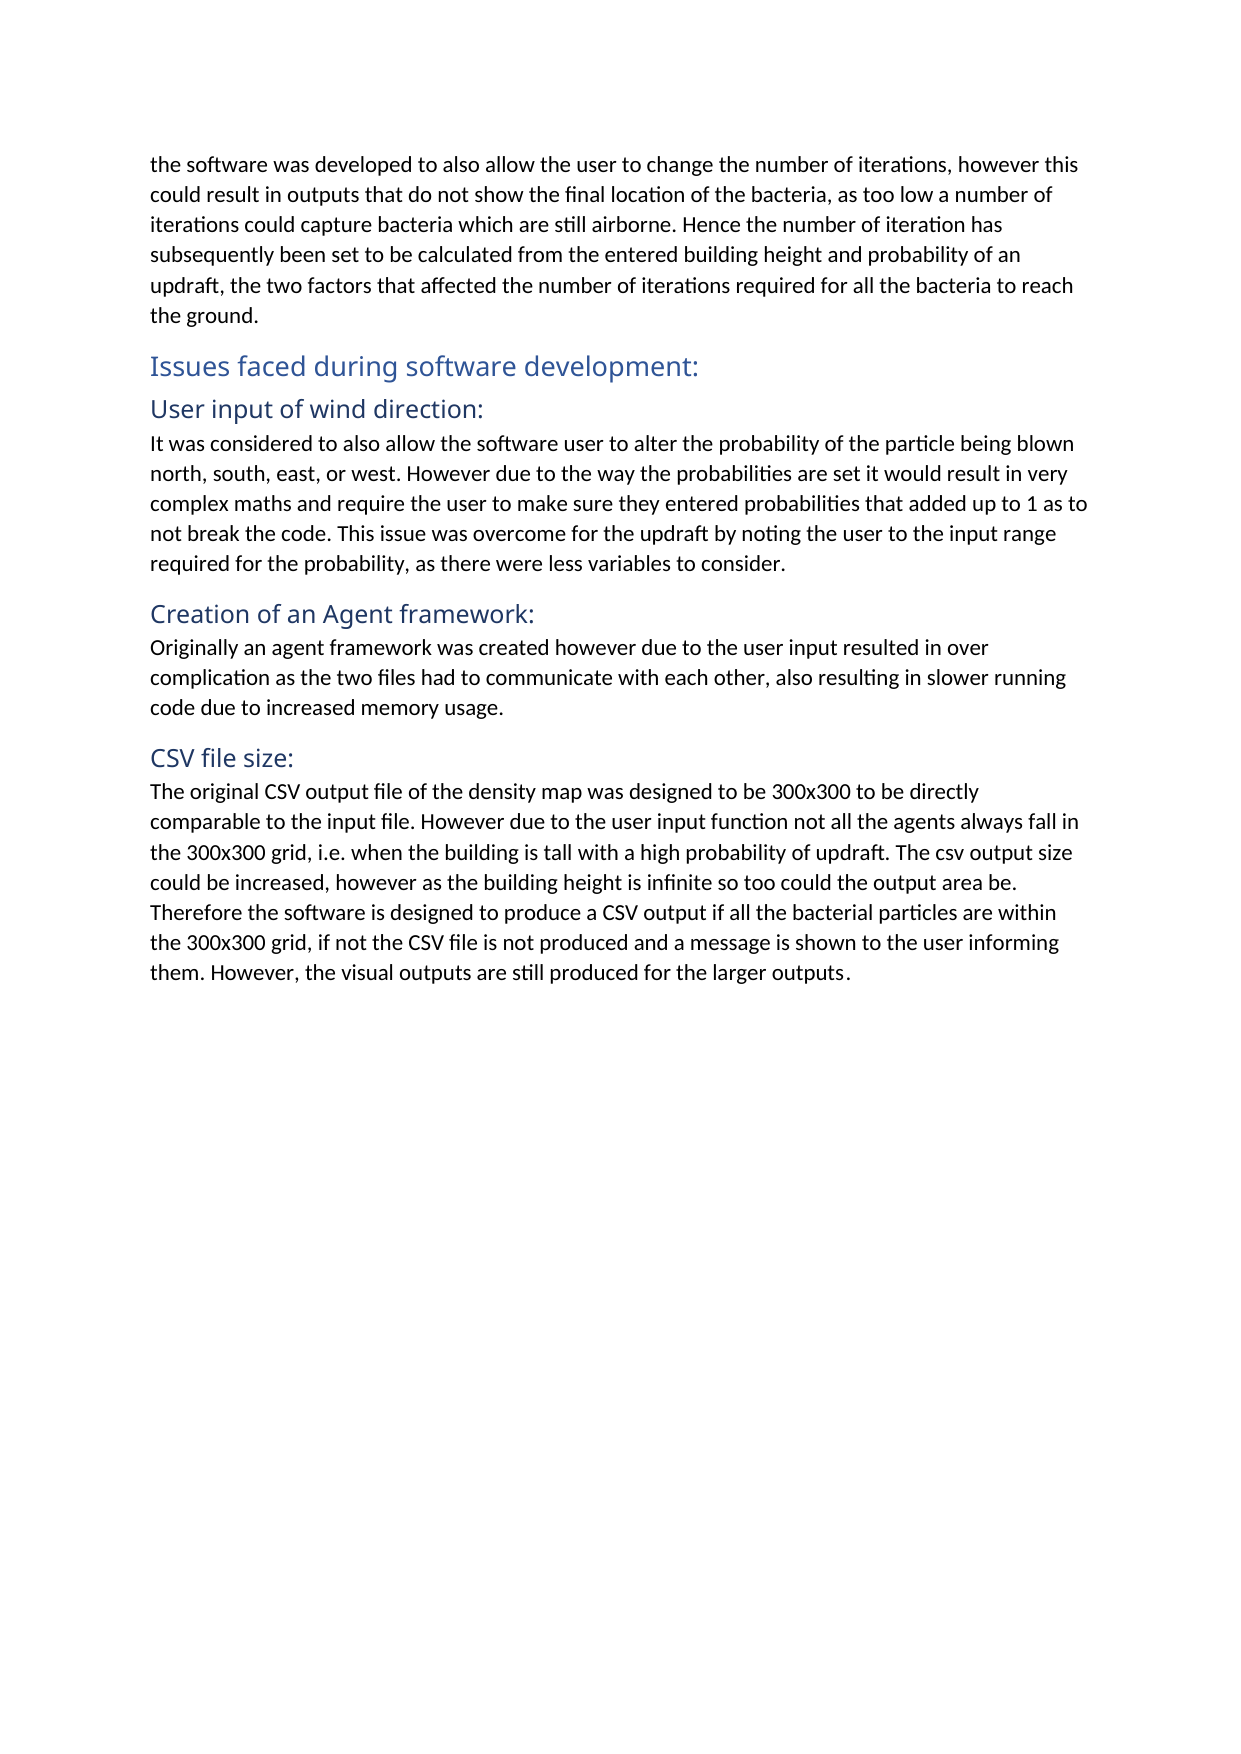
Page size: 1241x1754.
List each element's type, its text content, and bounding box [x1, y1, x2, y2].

subtitle Issues faced during software development: [150, 348, 1090, 385]
subtitle CSV file size: [150, 740, 1090, 774]
subtitle User input of wind direction: [150, 392, 1090, 426]
subtitle Creation of an Agent framework: [150, 596, 1090, 630]
text The original CSV output file of the density map was designed to be 300x300 to be directly comparable to the input file. However due to the user input function not all the agents always fall in the 300x300 grid, i.e. when the building is tall with a high probability of updraft. The csv output size could be increased, however as the building height is infinite so too could the output area be. Therefore the software is designed to produce a CSV output if all the bacterial particles are within the 300x300 grid, if not the CSV file is not produced and a message is shown to the user informing them. However, the visual outputs are still produced for the larger outputs. [150, 777, 1090, 986]
text Originally an agent framework was created however due to the user input resulted in over complication as the two files had to communicate with each other, also resulting in slower running code due to increased memory usage. [150, 633, 1090, 722]
text It was considered to also allow the software user to alter the probability of the particle being blown north, south, east, or west. However due to the way the probabilities are set it would result in very complex maths and require the user to make sure they entered probabilities that added up to 1 as to not break the code. This issue was overcome for the updraft by noting the user to the input range required for the probability, as there were less variables to consider. [150, 429, 1090, 577]
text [150, 150, 1090, 329]
